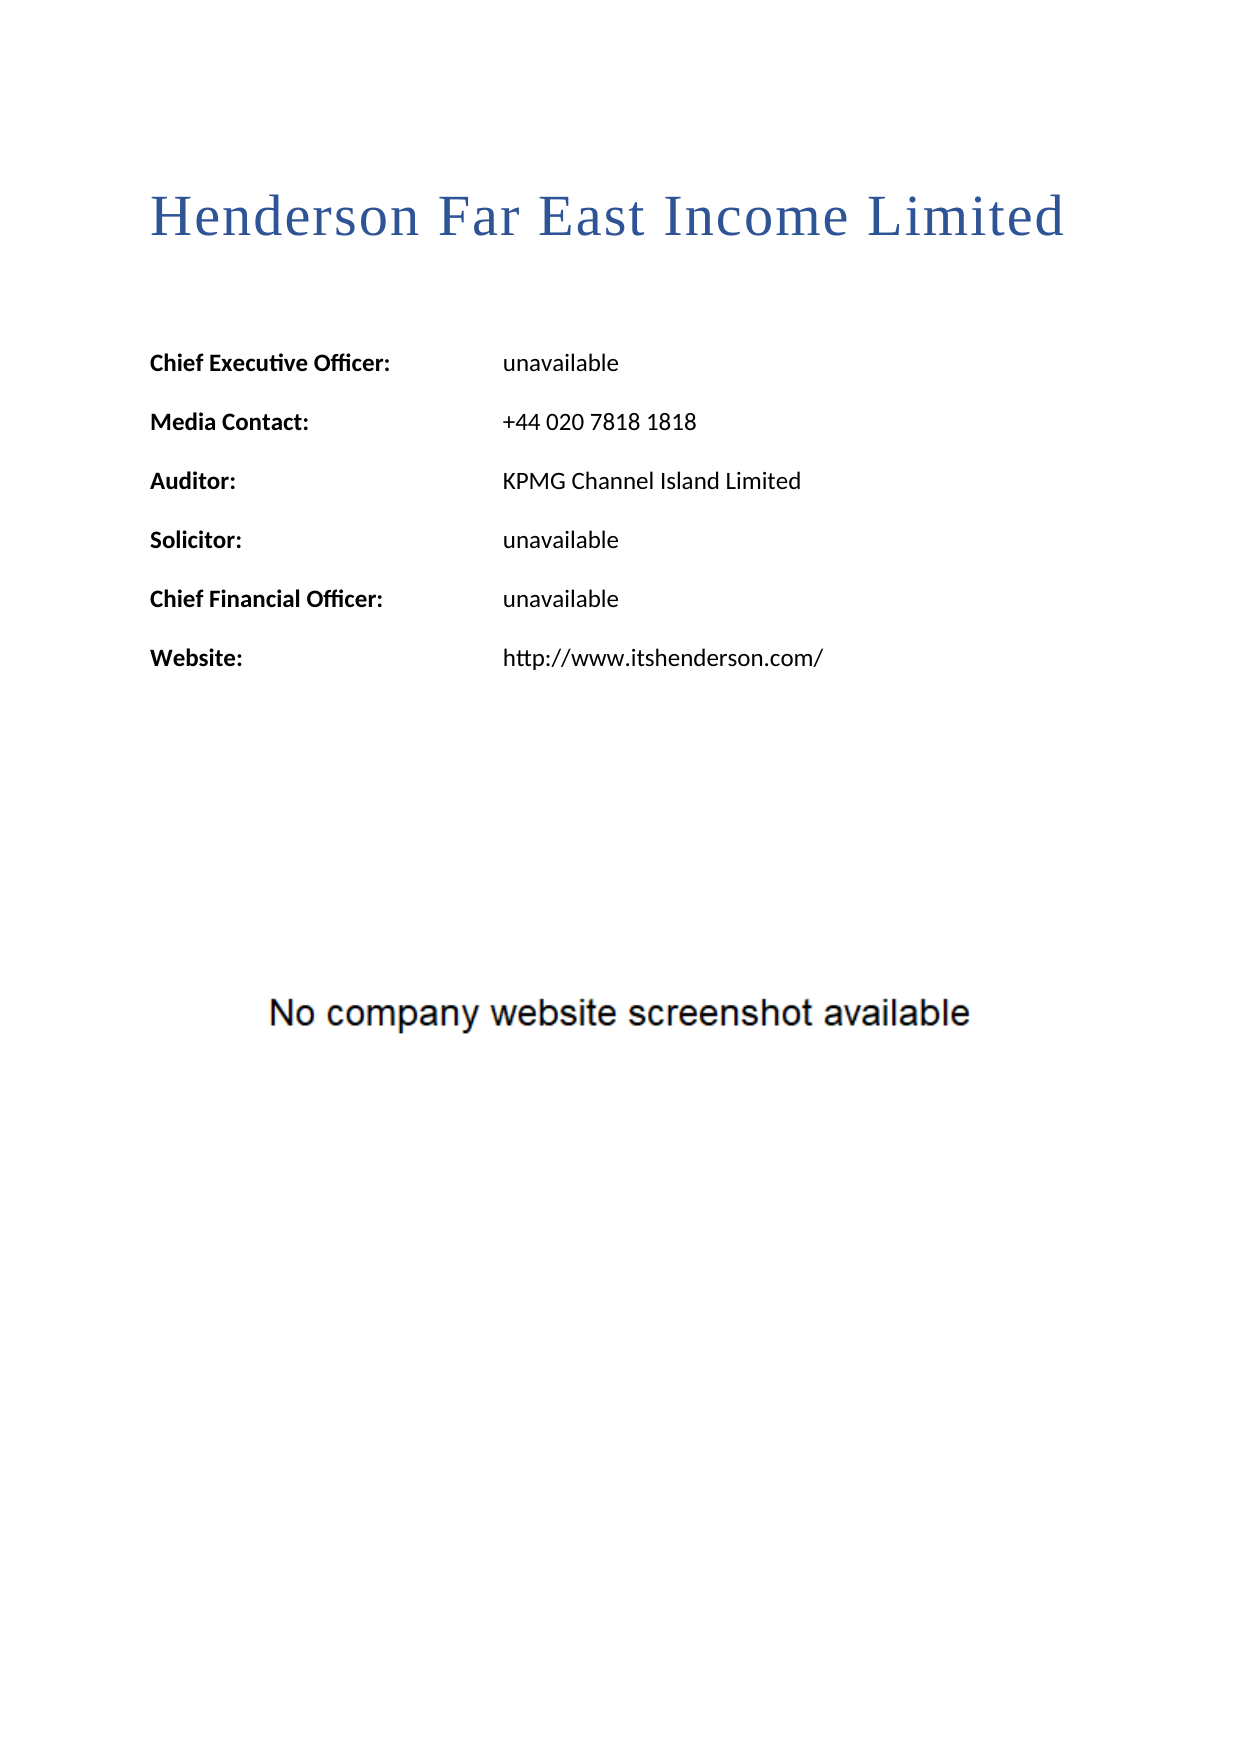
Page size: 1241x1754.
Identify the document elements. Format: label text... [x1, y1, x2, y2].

table_header Chief Executive Officer: [139, 335, 491, 394]
subtitle Henderson Far East Income Limited [150, 181, 1090, 248]
table_cell KPMG Channel Island Limited [491, 453, 1079, 512]
table_cell +44 020 7818 1818 [491, 394, 1079, 453]
table_cell unavailable [491, 512, 1079, 571]
table_cell Media Contact: [139, 394, 491, 453]
table_cell Auditor: [139, 453, 491, 512]
table_cell Solicitor: [139, 512, 491, 571]
table_cell Chief Financial Officer: [139, 571, 491, 630]
table_header unavailable [491, 335, 1079, 394]
table_cell unavailable [491, 571, 1079, 630]
table_cell http://www.itshenderson.com/ [491, 630, 1079, 689]
picture [150, 763, 1091, 1262]
table_cell Website: [139, 630, 491, 689]
